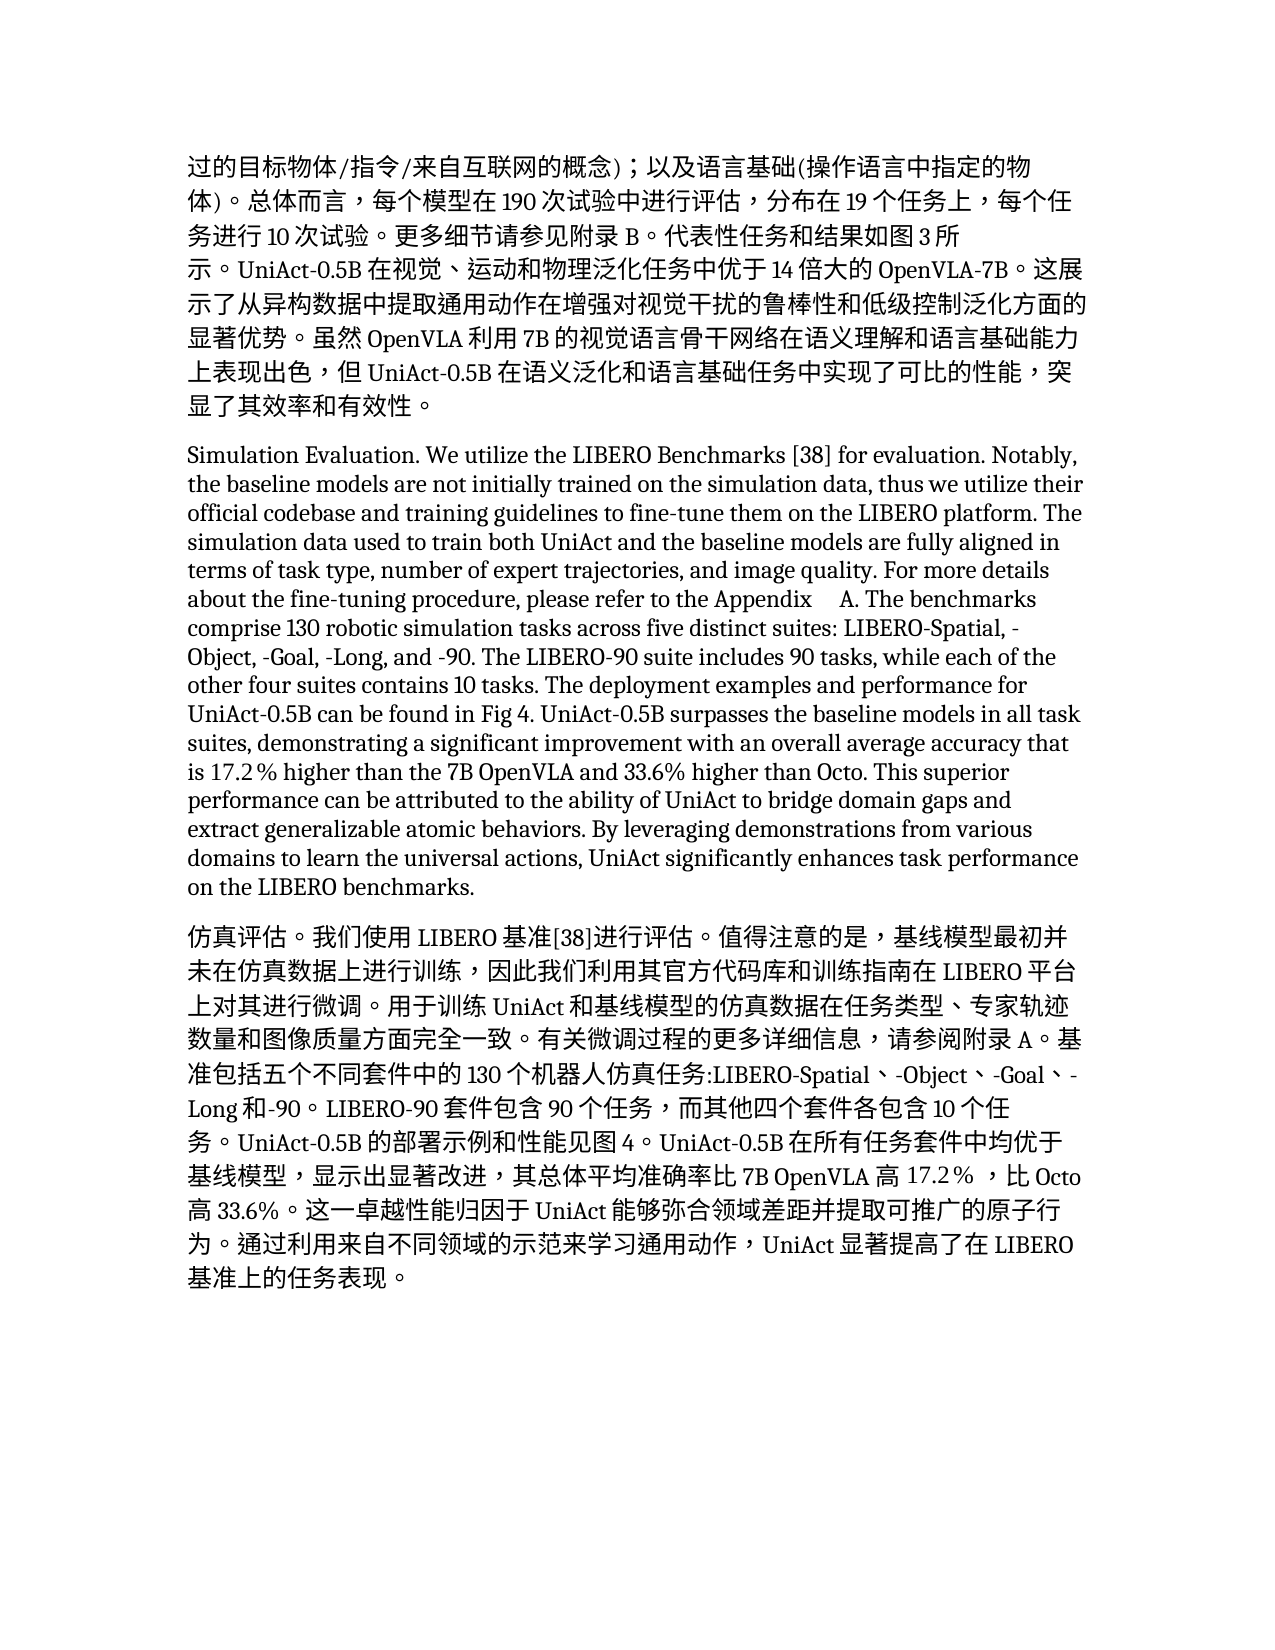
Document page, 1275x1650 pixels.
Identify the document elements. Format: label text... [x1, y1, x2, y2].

text 仿真评估。我们使用LIBERO基准[38]进行评估。值得注意的是，基线模型最初并未在仿真数据上进行训练，因此我们利用其官方代码库和训练指南在LIBERO平台上对其进行微调。用于训练UniAct和基线模型的仿真数据在任务类型、专家轨迹数量和图像质量方面完全一致。有关微调过程的更多详细信息，请参阅附录A。基准包括五个不同套件中的130个机器人仿真任务:LIBERO-Spatial、-Object、-Goal、-Long和-90。LIBERO-90套件包含90个任务，而其他四个套件各包含10个任务。UniAct-0.5B的部署示例和性能见图4。UniAct-0.5B在所有任务套件中均优于基线模型，显示出显著改进，其总体平均准确率比7B OpenVLA高 ，比Octo高33.6%。这一卓越性能归因于UniAct能够弥合领域差距并提取可推广的原子行为。通过利用来自不同领域的示范来学习通用动作，UniAct显著提高了在LIBERO基准上的任务表现。 [187, 920, 1087, 1295]
text Simulation Evaluation. We utilize the LIBERO Benchmarks [38] for evaluation. Notably, the baseline models are not initially trained on the simulation data, thus we utilize their official codebase and training guidelines to fine-tune them on the LIBERO platform. The simulation data used to train both UniAct and the baseline models are fully aligned in terms of task type, number of expert trajectories, and image quality. For more details about the fine-tuning procedure, please refer to the Appendix A. The benchmarks comprise 130 robotic simulation tasks across five distinct suites: LIBERO-Spatial, -Object, -Goal, -Long, and -90. The LIBERO-90 suite includes 90 tasks, while each of the other four suites contains 10 tasks. The deployment examples and performance for UniAct-0.5B can be found in Fig 4. UniAct-0.5B surpasses the baseline models in all task suites, demonstrating a significant improvement with an overall average accuracy that is higher than the 7B OpenVLA and 33.6% higher than Octo. This superior performance can be attributed to the ability of UniAct to bridge domain gaps and extract generalizable atomic behaviors. By leveraging demonstrations from various domains to learn the universal actions, UniAct significantly enhances task performance on the LIBERO benchmarks. [187, 441, 1087, 901]
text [187, 150, 1087, 422]
